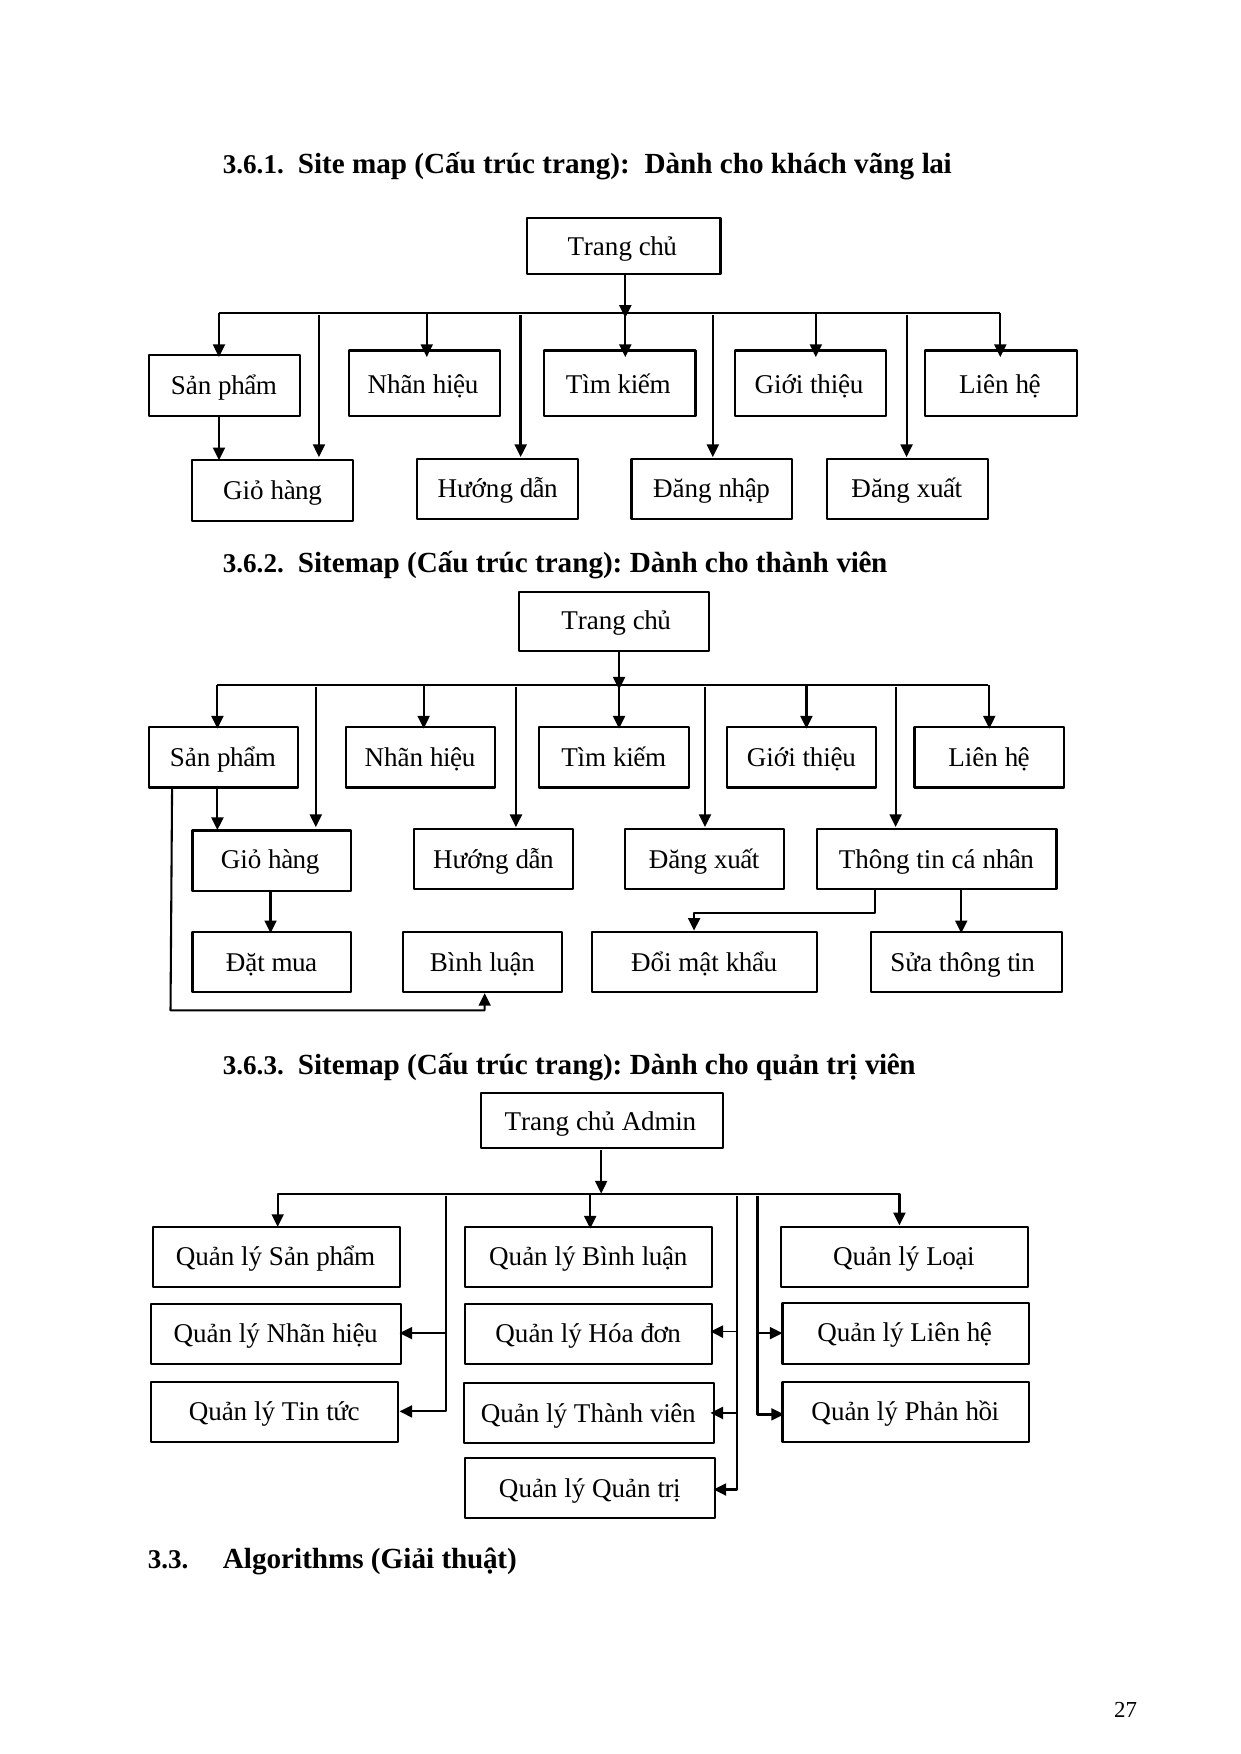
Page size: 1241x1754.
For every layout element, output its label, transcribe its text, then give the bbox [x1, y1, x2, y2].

subtitle Site map (Cấu trúc trang): Dành cho khách vãng lai [223, 146, 1137, 180]
subtitle Sitemap (Cấu trúc trang): Dành cho quản trị viên [223, 1047, 1137, 1081]
subtitle Sitemap (Cấu trúc trang): Dành cho thành viên [223, 237, 1137, 578]
subtitle Algorithms (Giải thuật) [148, 1112, 1137, 1575]
